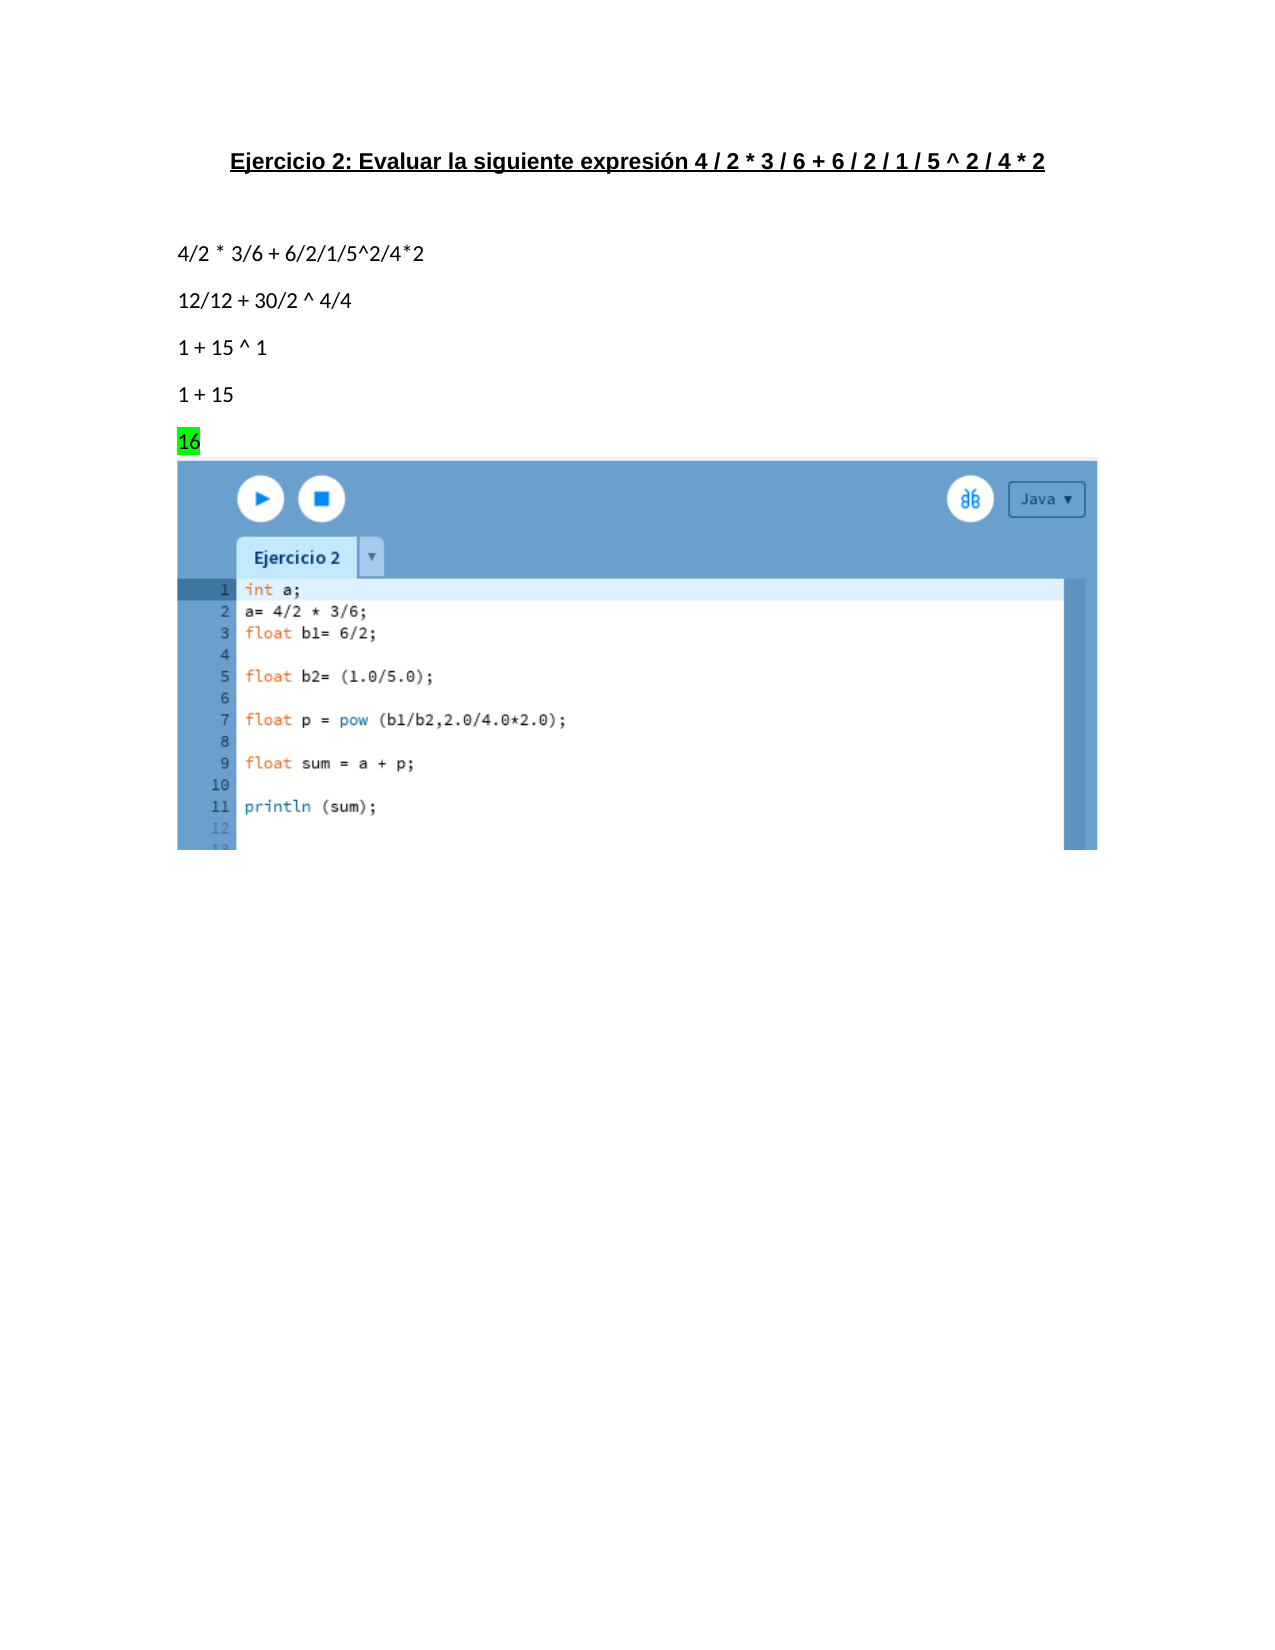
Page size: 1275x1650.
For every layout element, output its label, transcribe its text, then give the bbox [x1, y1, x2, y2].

text 12/12 + 30/2 ^ 4/4 [177, 286, 1098, 314]
text 4/2 * 3/6 + 6/2/1/5^2/4*2 [177, 239, 1098, 268]
text 1 + 15 [177, 380, 1098, 408]
picture [177, 457, 1098, 850]
text 16 [177, 427, 1098, 457]
text 1 + 15 ^ 1 [177, 333, 1098, 361]
text Ejercicio 2: Evaluar la siguiente expresión 4 / 2 * 3 / 6 + 6 / 2 / 1 / 5 ^ 2 / 4 * 2 [177, 148, 1098, 174]
